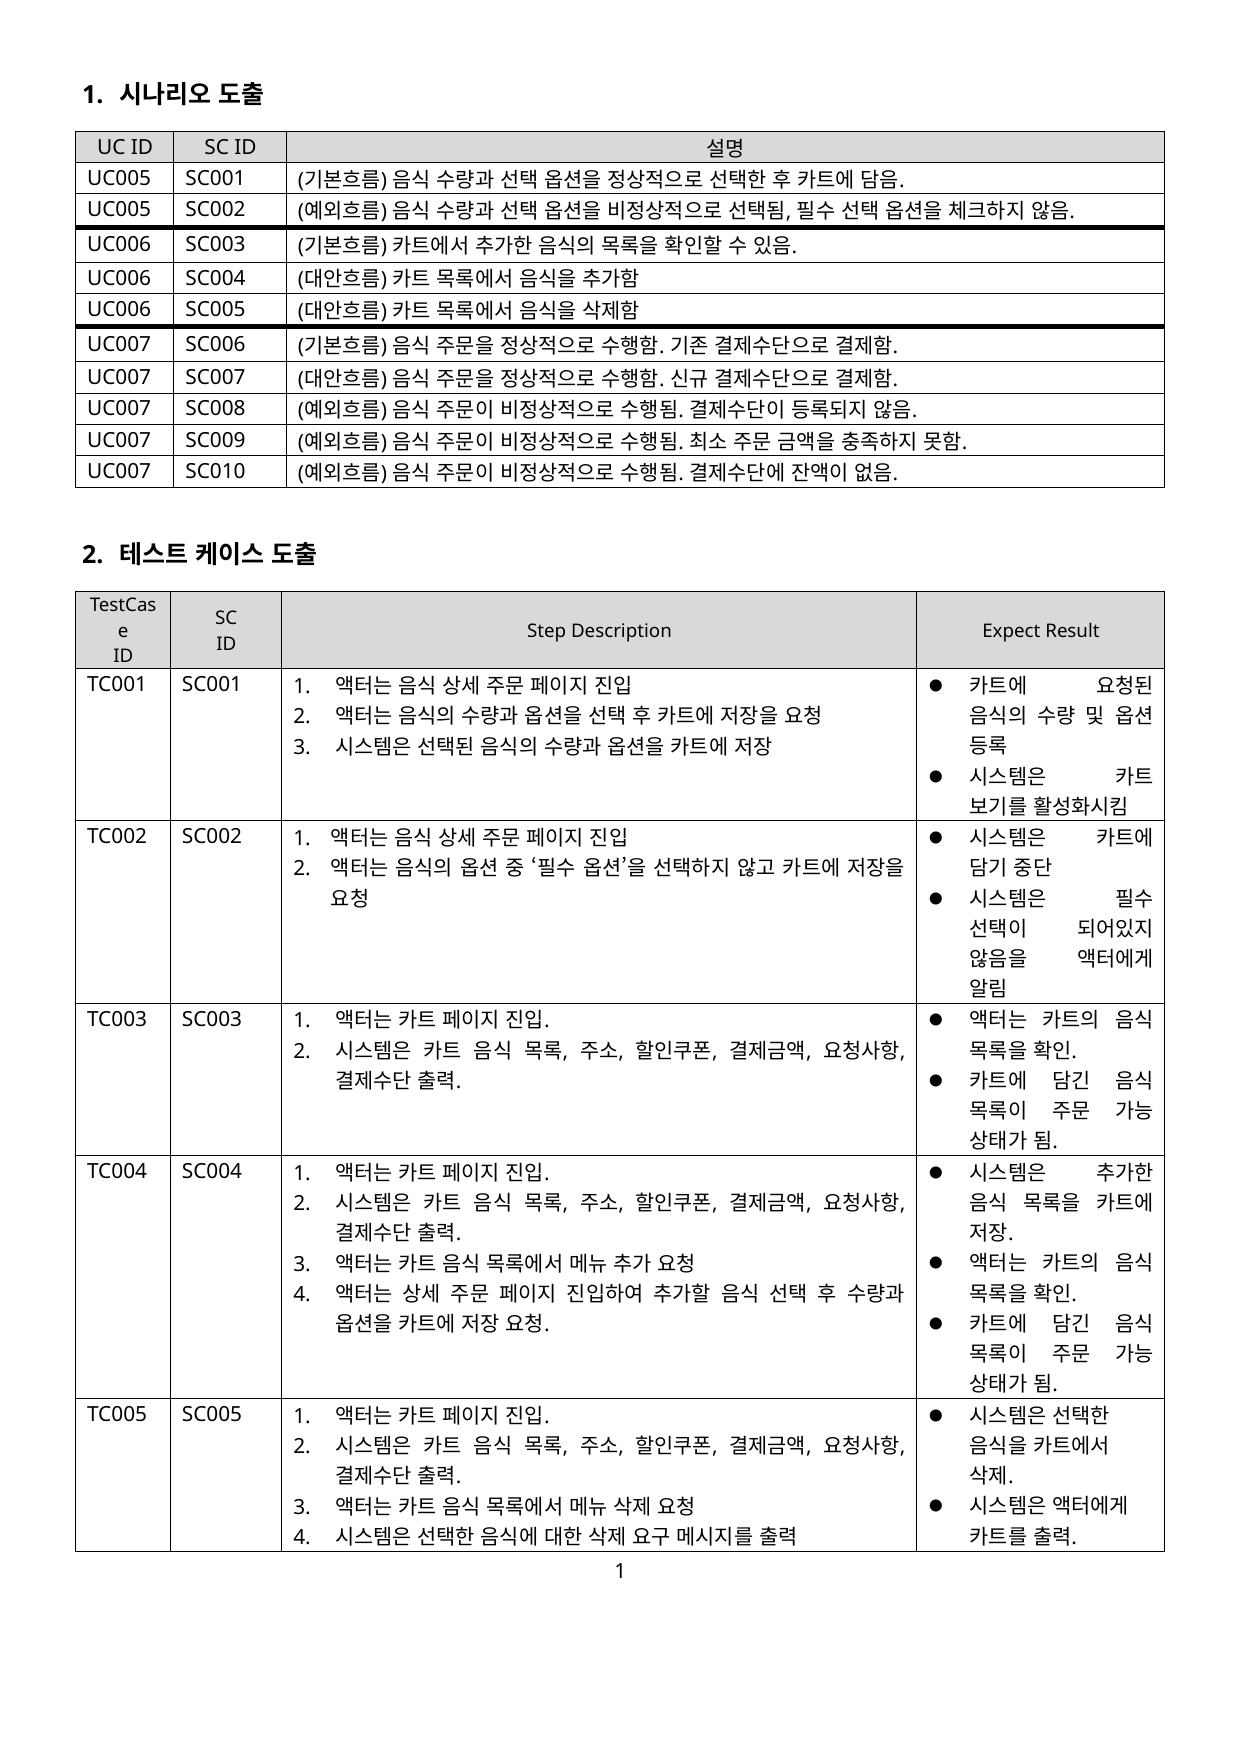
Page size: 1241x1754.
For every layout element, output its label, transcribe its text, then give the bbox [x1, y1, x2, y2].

table_cell (기본흐름) 음식 수량과 선택 옵션을 정상적으로 선택한 후 카트에 담음. [287, 163, 1164, 193]
table_cell SC003 [171, 1004, 281, 1155]
table_cell UC007 [76, 456, 173, 487]
table_cell SC002 [174, 194, 286, 225]
table_cell TC004 [76, 1156, 170, 1398]
list 시나리오 도출 [82, 75, 1165, 111]
table_cell SC003 [174, 230, 286, 262]
table_cell SC006 [174, 329, 286, 361]
table_cell (대안흐름) 음식 주문을 정상적으로 수행함. 신규 결제수단으로 결제함. [287, 362, 1164, 392]
table_cell 액터는 카트 페이지 진입. 시스템은 카트 음식 목록, 주소, 할인쿠폰, 결제금액, 요청사항, 결제수단 출력. [282, 1004, 916, 1155]
table_cell UC007 [76, 362, 173, 392]
table_cell (대안흐름) 카트 목록에서 음식을 삭제함 [287, 294, 1164, 324]
table_cell TC003 [76, 1004, 170, 1155]
table_cell SC001 [171, 669, 281, 820]
table_cell TC001 [76, 669, 170, 820]
table_cell UC006 [76, 294, 173, 324]
table_header Step Description [282, 592, 916, 668]
table_cell 시스템은 카트에 담기 중단 시스템은 필수 선택이 되어있지 않음을 액터에게 알림 [917, 821, 1164, 1003]
table_cell 카트에 요청된 음식의 수량 및 옵션 등록 시스템은 카트 보기를 활성화시킴 [917, 669, 1164, 820]
table_cell SC007 [174, 362, 286, 392]
table_cell 액터는 카트의 음식 목록을 확인. 카트에 담긴 음식 목록이 주문 가능 상태가 됨. [917, 1004, 1164, 1155]
table_cell (예외흐름) 음식 주문이 비정상적으로 수행됨. 결제수단에 잔액이 없음. [287, 456, 1164, 487]
list 테스트 케이스 도출 [82, 535, 1165, 571]
table_cell SC008 [174, 394, 286, 424]
table_cell UC007 [76, 329, 173, 361]
table_header 설명 [287, 132, 1164, 162]
table_cell (예외흐름) 음식 주문이 비정상적으로 수행됨. 결제수단이 등록되지 않음. [287, 394, 1164, 424]
table_header SC ID [171, 592, 281, 668]
table_cell 시스템은 추가한 음식 목록을 카트에 저장. 액터는 카트의 음식 목록을 확인. 카트에 담긴 음식 목록이 주문 가능 상태가 됨. [917, 1156, 1164, 1398]
table_cell (기본흐름) 음식 주문을 정상적으로 수행함. 기존 결제수단으로 결제함. [287, 329, 1164, 361]
table_header SC ID [174, 132, 286, 162]
table_cell SC005 [171, 1399, 281, 1551]
table_cell SC002 [171, 821, 281, 1003]
table_header TestCase ID [76, 592, 170, 668]
table_cell SC009 [174, 425, 286, 455]
table_cell UC007 [76, 394, 173, 424]
table_cell (기본흐름) 카트에서 추가한 음식의 목록을 확인할 수 있음. [287, 230, 1164, 262]
table_cell SC005 [174, 294, 286, 324]
table_cell UC005 [76, 163, 173, 193]
table_header UC ID [76, 132, 173, 162]
table_cell SC004 [171, 1156, 281, 1398]
table_cell SC010 [174, 456, 286, 487]
table_cell 액터는 음식 상세 주문 페이지 진입 액터는 음식의 옵션 중 ‘필수 옵션’을 선택하지 않고 카트에 저장을 요청 [282, 821, 916, 1003]
table_cell (예외흐름) 음식 주문이 비정상적으로 수행됨. 최소 주문 금액을 충족하지 못함. [287, 425, 1164, 455]
table_cell (예외흐름) 음식 수량과 선택 옵션을 비정상적으로 선택됨, 필수 선택 옵션을 체크하지 않음. [287, 194, 1164, 225]
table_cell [917, 1399, 1164, 1551]
table_cell 액터는 카트 페이지 진입. 시스템은 카트 음식 목록, 주소, 할인쿠폰, 결제금액, 요청사항, 결제수단 출력. 액터는 카트 음식 목록에서 메뉴 추가 요청 액터는 상세 주문 페이지 진입하여 추가할 음식 선택 후 수량과 옵션을 카트에 저장 요청. [282, 1156, 916, 1398]
table_cell TC002 [76, 821, 170, 1003]
table_cell UC005 [76, 194, 173, 225]
table_cell SC004 [174, 263, 286, 293]
table_cell UC006 [76, 263, 173, 293]
table_cell UC006 [76, 230, 173, 262]
table_cell 액터는 음식 상세 주문 페이지 진입 액터는 음식의 수량과 옵션을 선택 후 카트에 저장을 요청 시스템은 선택된 음식의 수량과 옵션을 카트에 저장 [282, 669, 916, 820]
table_cell UC007 [76, 425, 173, 455]
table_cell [282, 1399, 916, 1551]
table_header Expect Result [917, 592, 1164, 668]
table_cell (대안흐름) 카트 목록에서 음식을 추가함 [287, 263, 1164, 293]
table_cell TC005 [76, 1399, 170, 1551]
table_cell SC001 [174, 163, 286, 193]
